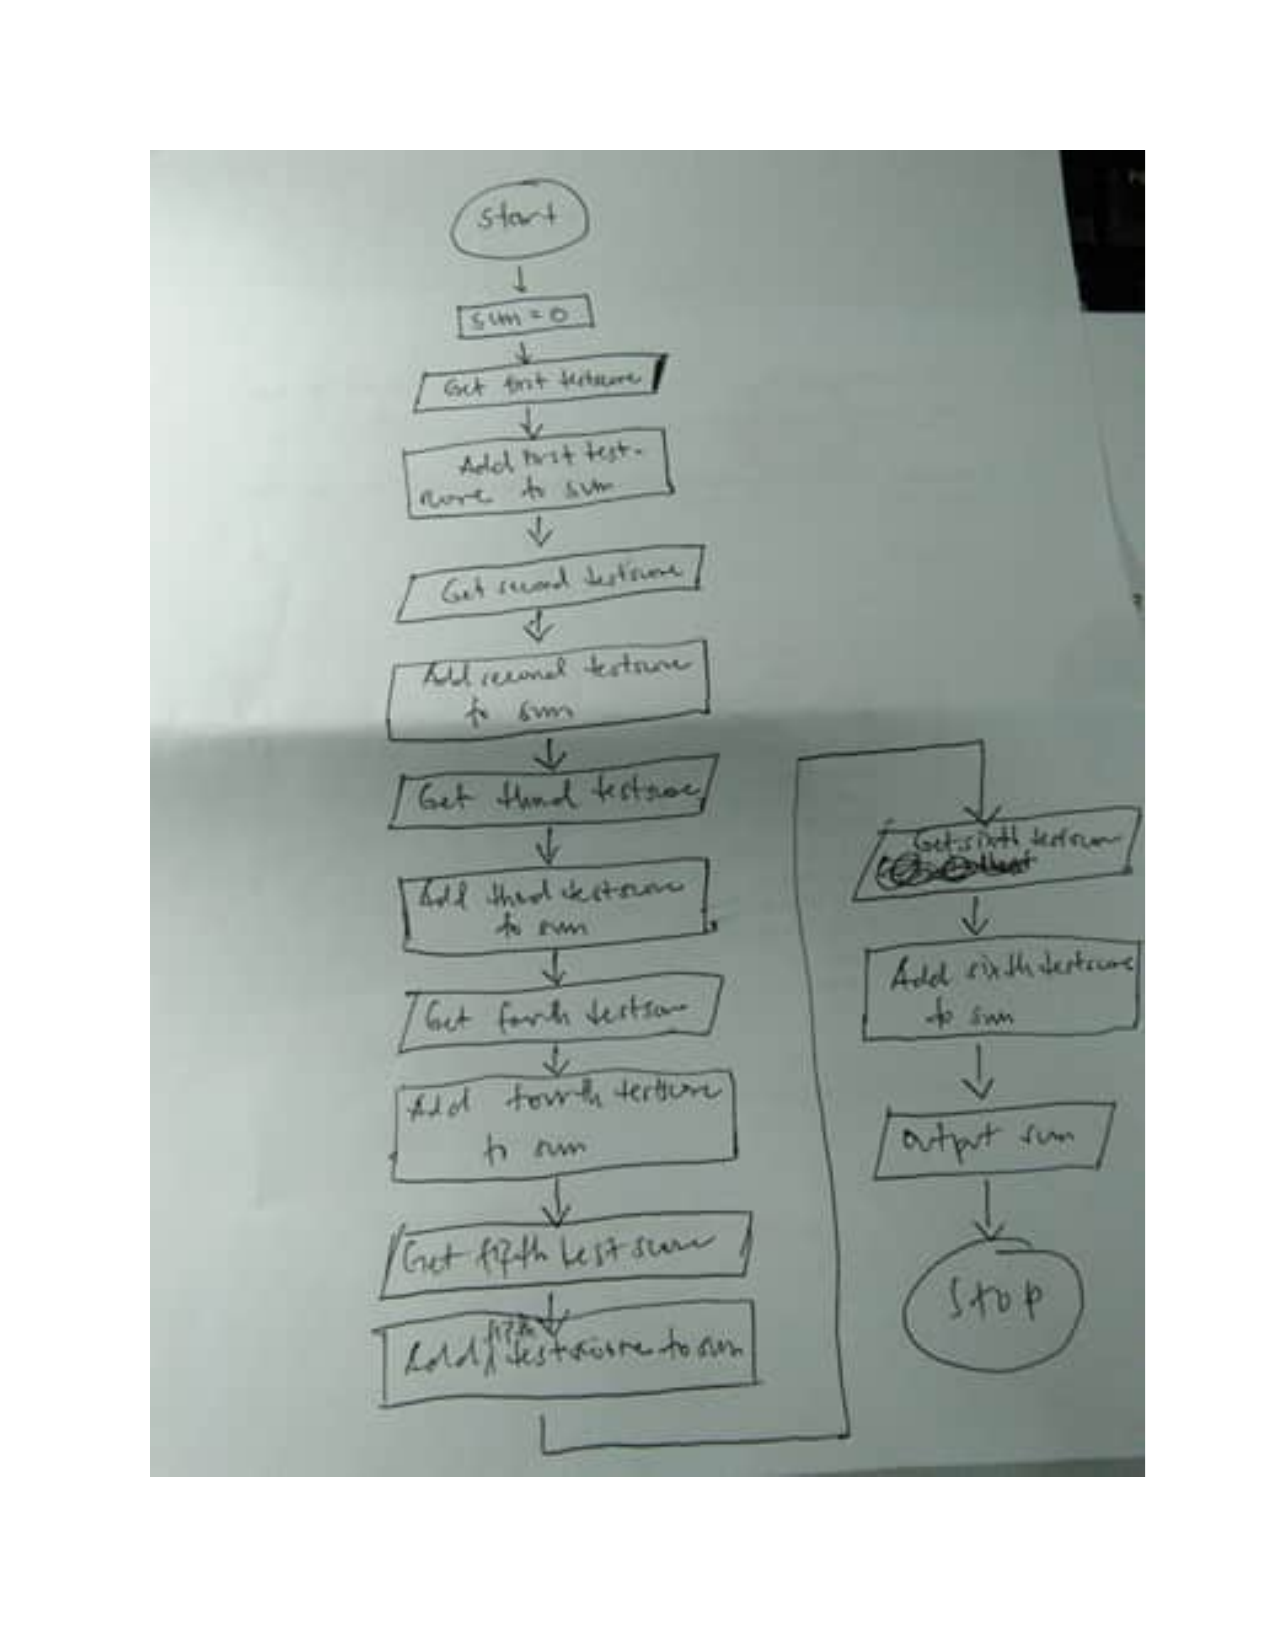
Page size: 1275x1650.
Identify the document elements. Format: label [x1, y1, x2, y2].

picture [150, 150, 1146, 1477]
